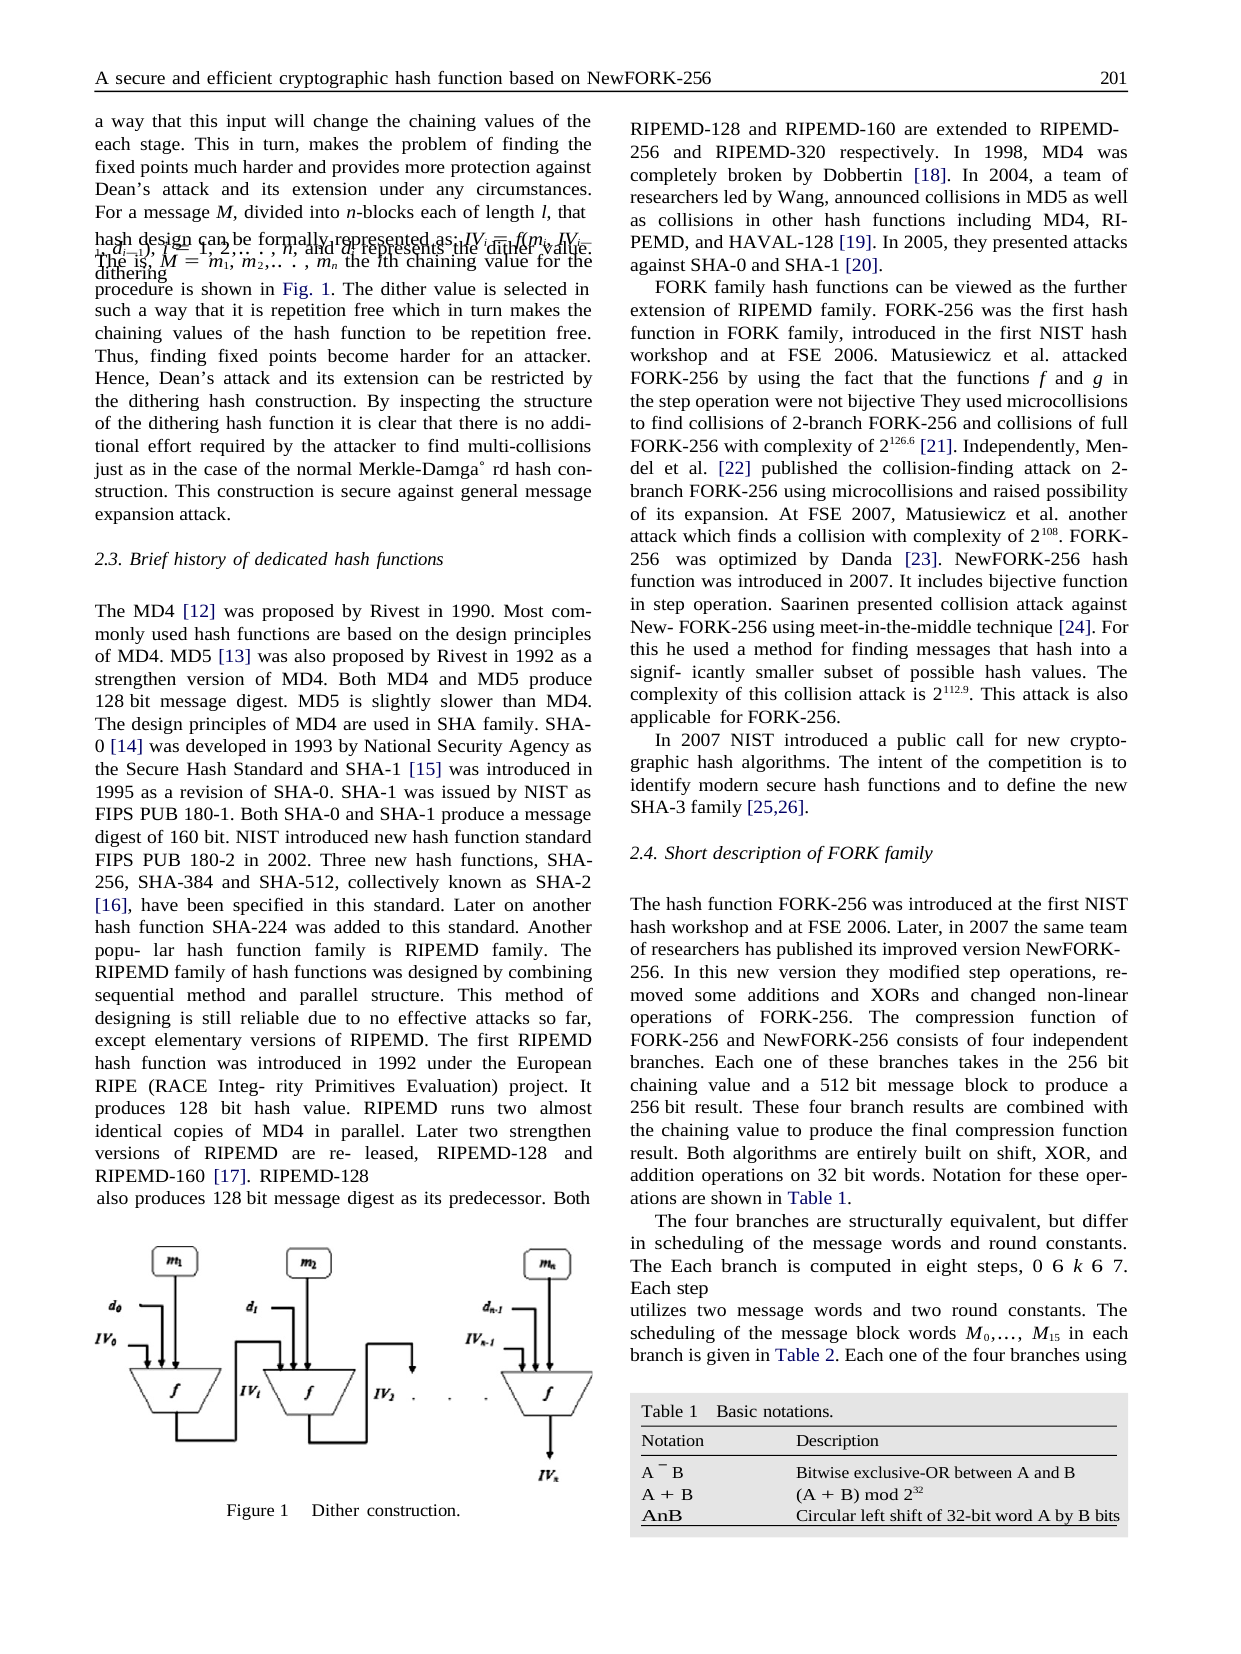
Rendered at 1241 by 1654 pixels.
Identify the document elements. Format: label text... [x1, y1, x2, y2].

text 256 and RIPEMD-320 respectively. In 1998, MD4 was completely broken by Dobbertin [18]. In 2004, a team of researchers led by Wang, announced collisions in MD5 as well as collisions in other hash functions including MD4, RI- PEMD, and HAVAL-128 [19]. In 2005, they presented attacks against SHA-0 and SHA-1 [20]. [630, 141, 1128, 275]
text The MD4 [12] was proposed by Rivest in 1990. Most com- monly used hash functions are based on the design principles of MD4. MD5 [13] was also proposed by Rivest in 1992 as a strengthen version of MD4. Both MD4 and MD5 produce 128 bit message digest. MD5 is slightly slower than MD4. The design principles of MD4 are used in SHA family. SHA- 0 [14] was developed in 1993 by National Security Agency as the Secure Hash Standard and SHA-1 [15] was introduced in 1995 as a revision of SHA-0. SHA-1 was issued by NIST as FIPS PUB 180-1. Both SHA-0 and SHA-1 produce a message digest of 160 bit. NIST introduced new hash function standard FIPS PUB 180-2 in 2002. Three new hash functions, SHA-256, SHA-384 and SHA-512, collectively known as SHA-2 [16], have been specified in this standard. Later on another hash function SHA-224 was added to this standard. Another popu- lar hash function family is RIPEMD family. The RIPEMD family of hash functions was designed by combining sequential method and parallel structure. This method of designing is still reliable due to no effective attacks so far, except elementary versions of RIPEMD. The first RIPEMD hash function was introduced in 1992 under the European RIPE (RACE Integ- rity Primitives Evaluation) project. It produces 128 bit hash value. RIPEMD runs two almost identical copies of MD4 in parallel. Later two strengthen versions of RIPEMD are re- leased, RIPEMD-128 and RIPEMD-160 [17]. RIPEMD-128 [94, 600, 593, 1186]
text a way that this input will change the chaining values of the each stage. This in turn, makes the problem of finding the fixed points much harder and provides more protection against Dean’s attack and its extension under any circumstances. For a message M, divided into n-blocks each of length l, that [94, 110, 593, 222]
text utilizes two message words and two round constants. The scheduling of the message block words M0,..., M15 in each branch is given in Table 2. Each one of the four branches using [630, 1300, 1128, 1366]
text RIPEMD-128 and RIPEMD-160 are extended to RIPEMD- [630, 118, 1167, 139]
text Figure 1 Dither construction. [90, 1262, 597, 1521]
text also produces 128 bit message digest as its predecessor. Both [90, 1187, 597, 1208]
text procedure is shown in Fig. 1. The dither value is selected in [94, 284, 597, 298]
text In 2007 NIST introduced a public call for new crypto- graphic hash algorithms. The intent of the competition is to identify modern secure hash functions and to define the new SHA-3 family [25,26]. [630, 728, 1128, 818]
text FORK family hash functions can be viewed as the further extension of RIPEMD family. FORK-256 was the first hash function in FORK family, introduced in the first NIST hash workshop and at FSE 2006. Matusiewicz et al. attacked FORK-256 by using the fact that the functions f and g in the step operation were not bijective They used microcollisions to find collisions of 2-branch FORK-256 and collisions of full FORK-256 with complexity of 2126.6 [21]. Independently, Men- del et al. [22] published the collision-finding attack on 2-branch FORK-256 using microcollisions and raised possibility of its expansion. At FSE 2007, Matusiewicz et al. another attack which finds a collision with complexity of 2108. FORK-256 was optimized by Danda [23]. NewFORK-256 hash function was introduced in 2007. It includes bijective function in step operation. Saarinen presented collision attack against New- FORK-256 using meet-in-the-middle technique [24]. For this he used a method for finding messages that hash into a signif- icantly smaller subset of possible hash values. The complexity of this collision attack is 2112.9. This attack is also applicable for FORK-256. [630, 276, 1128, 727]
text such a way that it is repetition free which in turn makes the chaining values of the hash function to be repetition free. Thus, finding fixed points become harder for an attacker. Hence, Dean’s attack and its extension can be restricted by the dithering hash construction. By inspecting the structure of the dithering hash function it is clear that there is no addi- tional effort required by the attacker to find multi-collisions just as in the case of the normal Merkle-Damga˚ rd hash con- struction. This construction is secure against general message expansion attack. [94, 299, 593, 524]
text 256. In this new version they modified step operations, re- moved some additions and XORs and changed non-linear operations of FORK-256. The compression function of FORK-256 and NewFORK-256 consists of four independent branches. Each one of these branches takes in the 256 bit chaining value and a 512 bit message block to produce a 256 bit result. These four branch results are combined with the chaining value to produce the final compression function result. Both algorithms are entirely built on shift, XOR, and addition operations on 32 bit words. Notation for these oper- ations are shown in Table 1. [630, 961, 1128, 1208]
picture [94, 1246, 593, 1262]
text The hash function FORK-256 was introduced at the first NIST hash workshop and at FSE 2006. Later, in 2007 the same team of researchers has published its improved version NewFORK- [630, 893, 1128, 960]
list Short description of FORK family [630, 842, 1167, 863]
text hash design can be formally represented as: IVi = f(mi, IVi—1, di—1), i = 1, 2,.. . , n, and di represents the dither value. The is, M = m1, m2,.. . , mn the ith chaining value for the dithering [94, 236, 593, 284]
list Brief history of dedicated hash functions [94, 548, 597, 570]
text The four branches are structurally equivalent, but differ in scheduling of the message words and round constants. The Each branch is computed in eight steps, 0 6 k 6 7. Each step [630, 1209, 1128, 1299]
